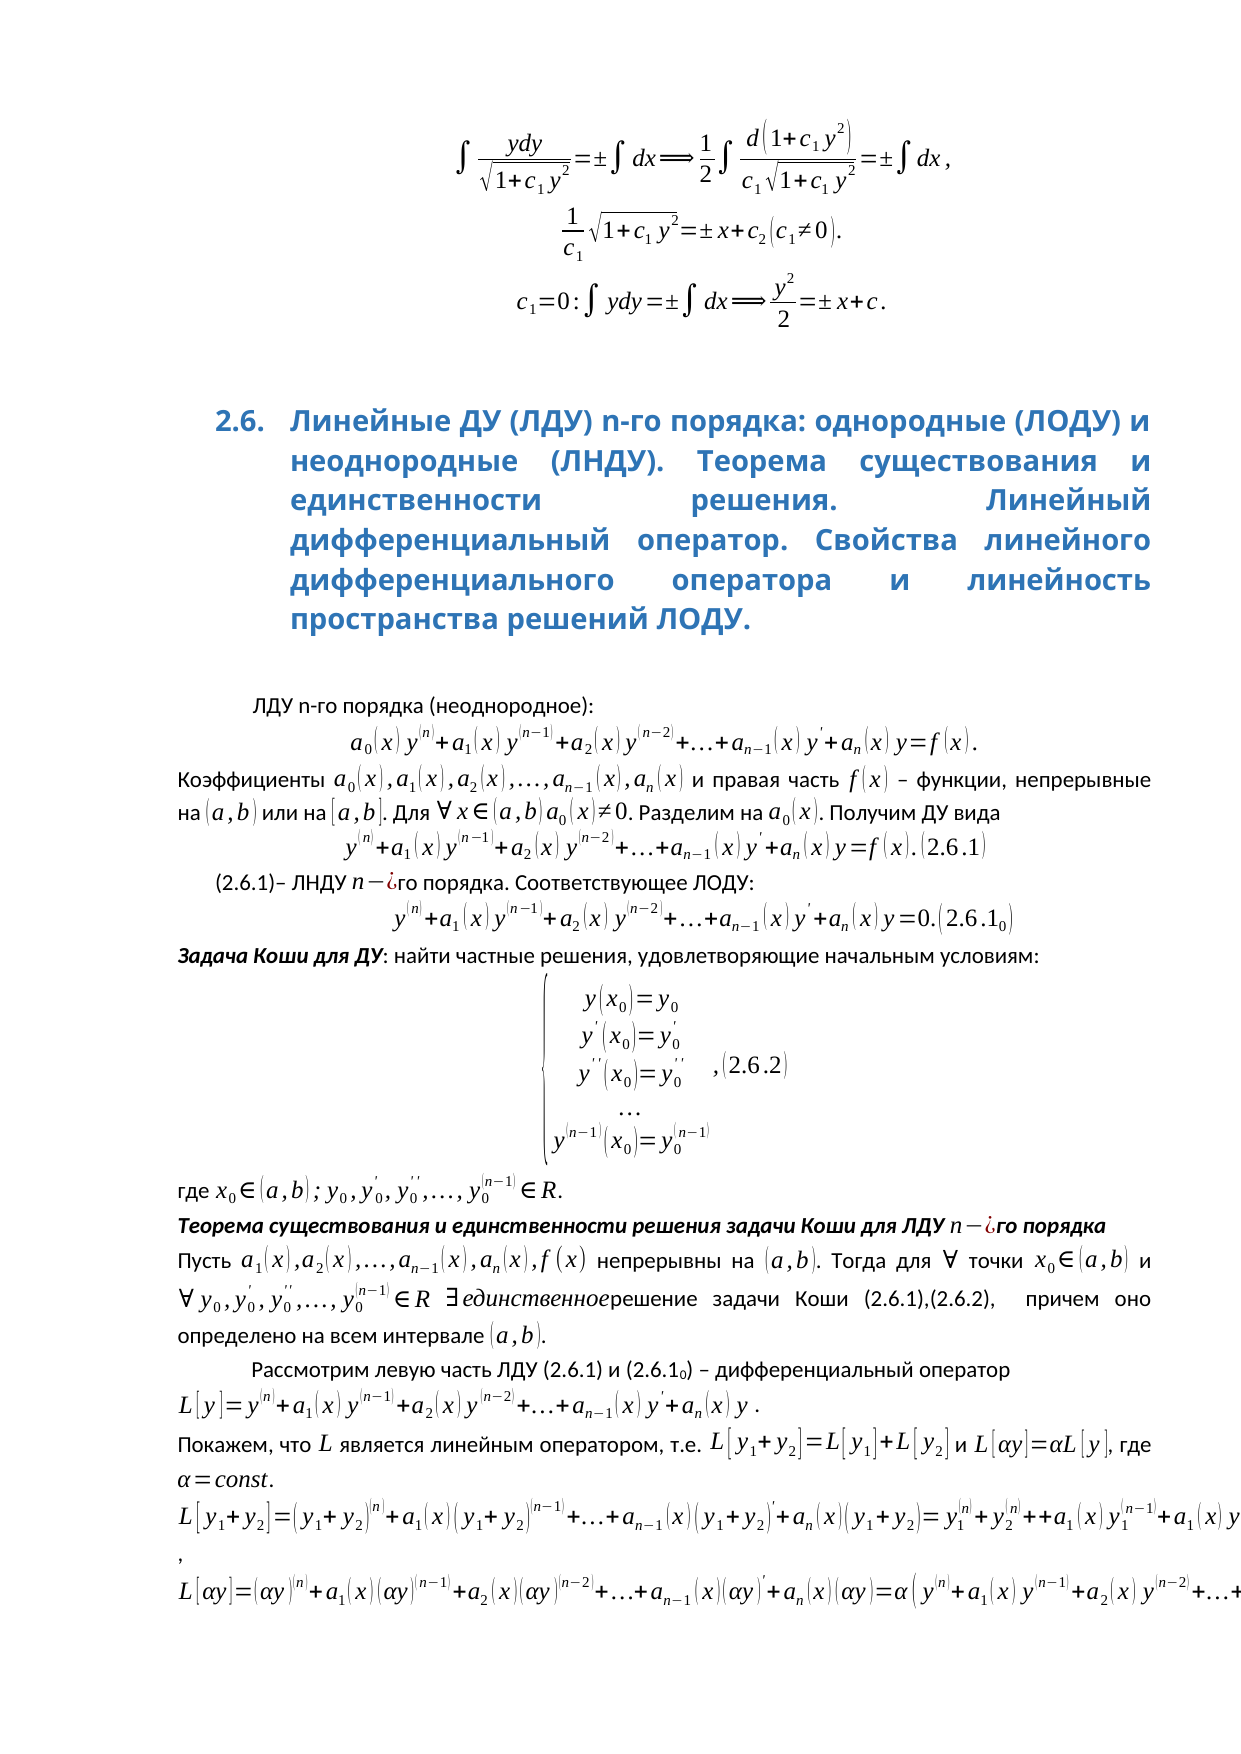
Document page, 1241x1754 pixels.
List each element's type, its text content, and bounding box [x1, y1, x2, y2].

subtitle Линейные ДУ (ЛДУ) n-го порядка: однородные (ЛОДУ) и неоднородные (ЛНДУ). Теорема существования и единственности решения. Линейный дифференциальный оператор. Свойства линейного дифференциального оператора и линейность пространства решений ЛОДУ. [215, 400, 1152, 638]
text (2.6.1)– ЛНДУ го порядка. Соответствующее ЛОДУ: [215, 868, 1152, 896]
text Пусть непрерывны на . Тогда для точки и решение задачи Коши (2.6.1),(2.6.2), причем оно определено на всем интервале . [177, 1244, 1152, 1351]
text Задача Коши для ДУ: найти частные решения, удовлетворяющие начальным условиям: [177, 941, 1152, 969]
text Теорема существования и единственности решения задачи Коши для ЛДУ го порядка [177, 1212, 1152, 1239]
text Коэффициенты и правая часть – функции, непрерывные на или на . Для . Разделим на . Получим ДУ вида [177, 763, 1152, 828]
text Покажем, что является линейным оператором, т.е. и , где . [177, 1426, 1152, 1493]
text Рассмотрим левую часть ЛДУ (2.6.1) и (2.6.10) – дифференциальный оператор [177, 1355, 1152, 1383]
text где . [177, 1172, 1152, 1207]
list ЛДУ n-го порядка (неоднородное): [252, 691, 1152, 719]
text , [177, 1497, 1152, 1567]
text . [177, 1387, 1152, 1422]
